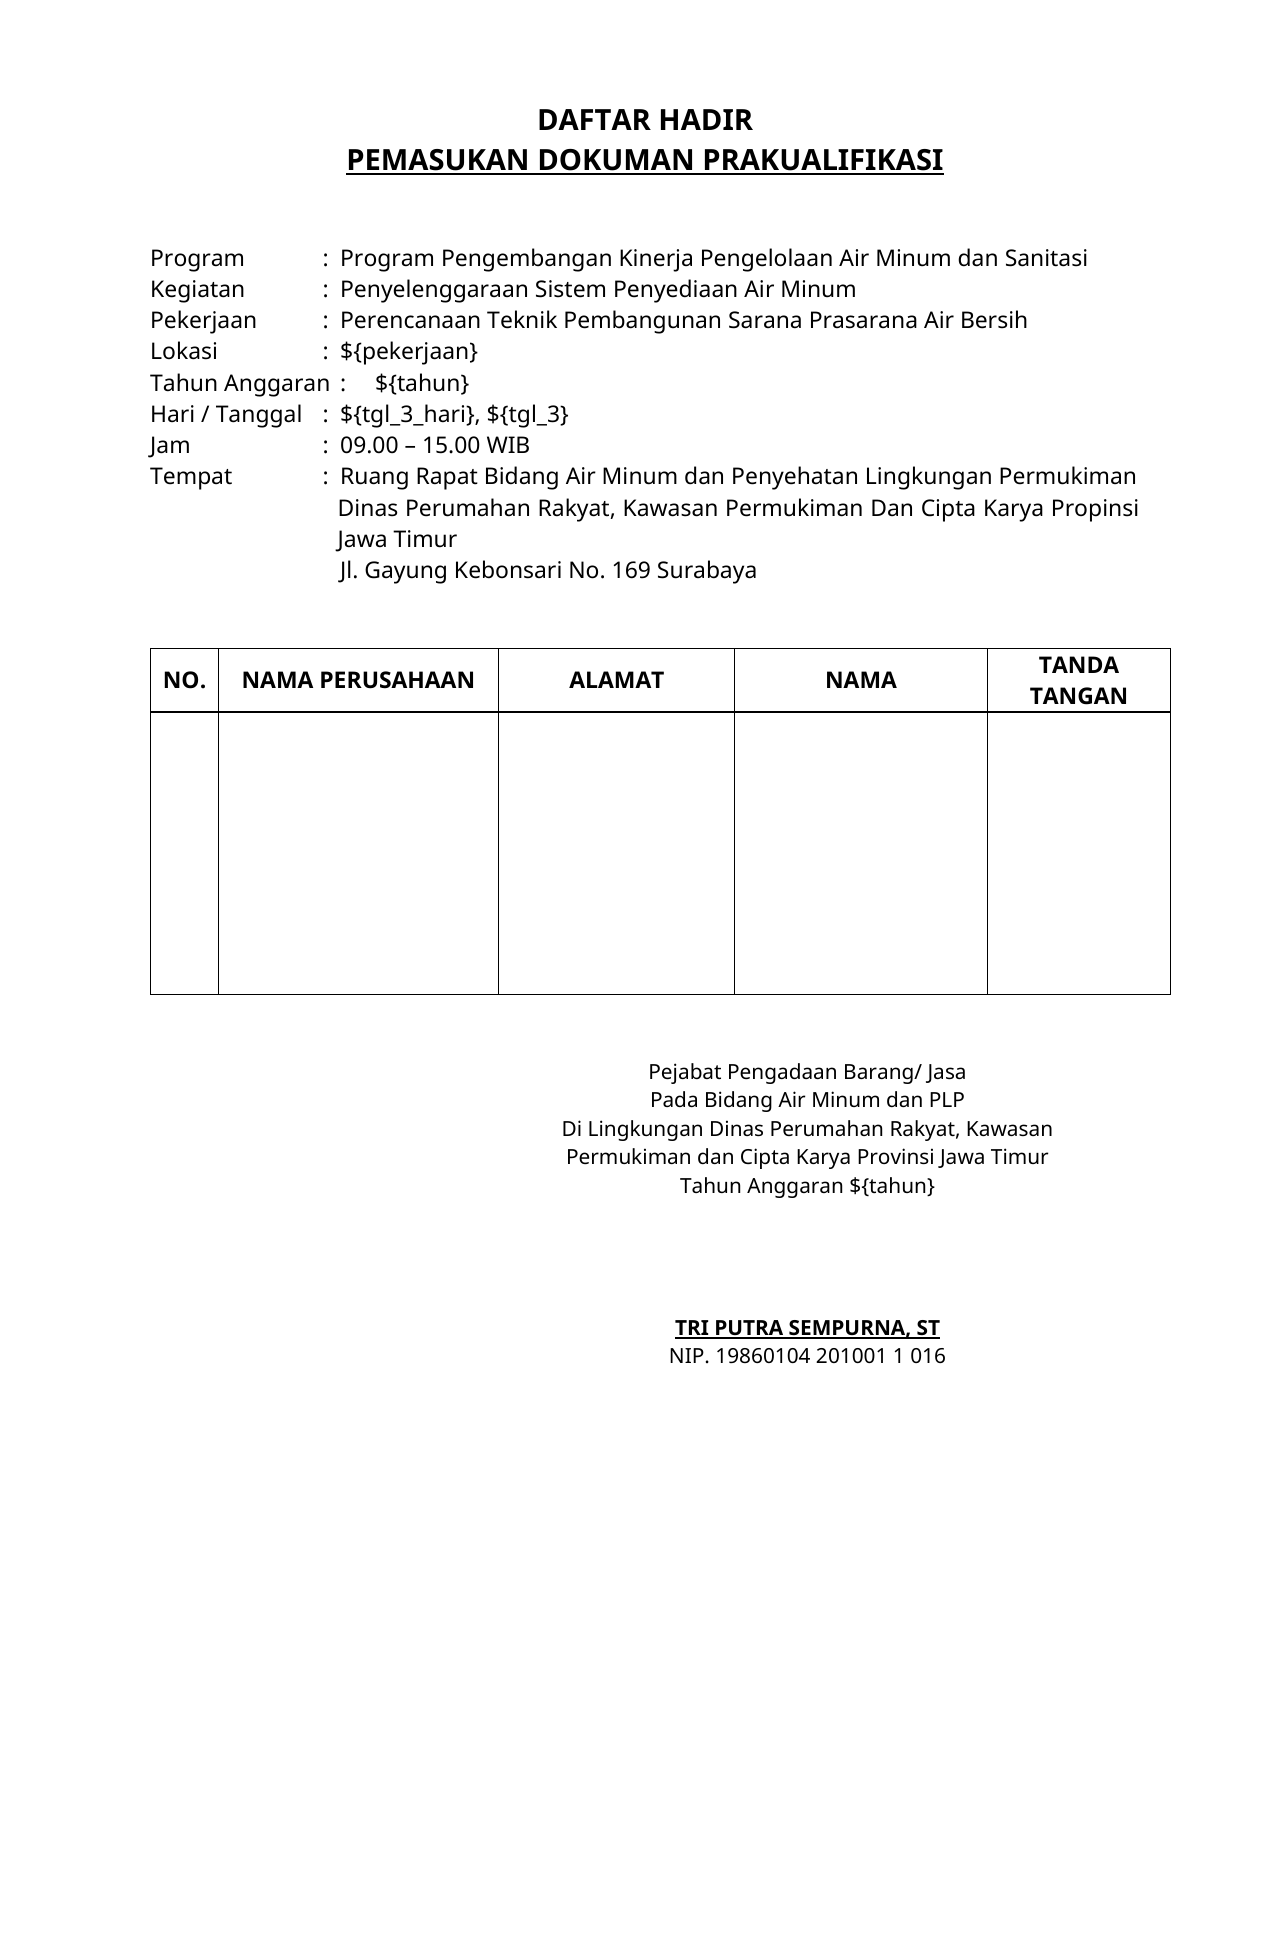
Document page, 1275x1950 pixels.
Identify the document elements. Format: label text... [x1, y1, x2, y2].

text Pejabat Pengadaan Barang/ Jasa [475, 1057, 1140, 1086]
text Program : Program Pengembangan Kinerja Pengelolaan Air Minum dan Sanitasi [150, 242, 1140, 273]
text Jl. Gayung Kebonsari No. 169 Surabaya [150, 554, 1140, 585]
text Dinas Perumahan Rakyat, Kawasan Permukiman Dan Cipta Karya Propinsi Jawa Timur [150, 492, 1140, 554]
table_cell [151, 713, 218, 994]
table_cell [499, 713, 734, 994]
text Tahun Anggaran ${tahun} [475, 1171, 1140, 1199]
text Di Lingkungan Dinas Perumahan Rakyat, Kawasan [475, 1114, 1140, 1142]
text Lokasi : ${pekerjaan} [150, 335, 1140, 367]
subtitle PEMASUKAN DOKUMAN PRAKUALIFIKASI [150, 139, 1140, 179]
text TRI PUTRA SEMPURNA, ST [475, 1313, 1140, 1342]
table_cell [988, 713, 1170, 994]
text Kegiatan : Penyelenggaraan Sistem Penyediaan Air Minum [150, 273, 1140, 304]
table_header NAMA PERUSAHAAN [219, 649, 498, 711]
text Pekerjaan : Perencanaan Teknik Pembangunan Sarana Prasarana Air Bersih [150, 304, 1140, 335]
text Hari / Tanggal : ${tgl_3_hari}, ${tgl_3} [150, 398, 1140, 429]
table_header TANDA TANGAN [988, 649, 1170, 711]
text NIP. 19860104 201001 1 016 [475, 1342, 1140, 1370]
text Permukiman dan Cipta Karya Provinsi Jawa Timur [475, 1142, 1140, 1171]
text Tahun Anggaran : ${tahun} [150, 367, 1140, 398]
text Tempat : Ruang Rapat Bidang Air Minum dan Penyehatan Lingkungan Permukiman [150, 460, 1140, 492]
text Pada Bidang Air Minum dan PLP [475, 1086, 1140, 1114]
text Jam : 09.00 – 15.00 WIB [150, 429, 1140, 460]
table_header ALAMAT [499, 649, 734, 711]
table_cell [219, 713, 498, 994]
title DAFTAR HADIR [150, 100, 1140, 139]
table_cell [735, 713, 987, 994]
table_header NAMA [735, 649, 987, 711]
table_header NO. [151, 649, 218, 711]
